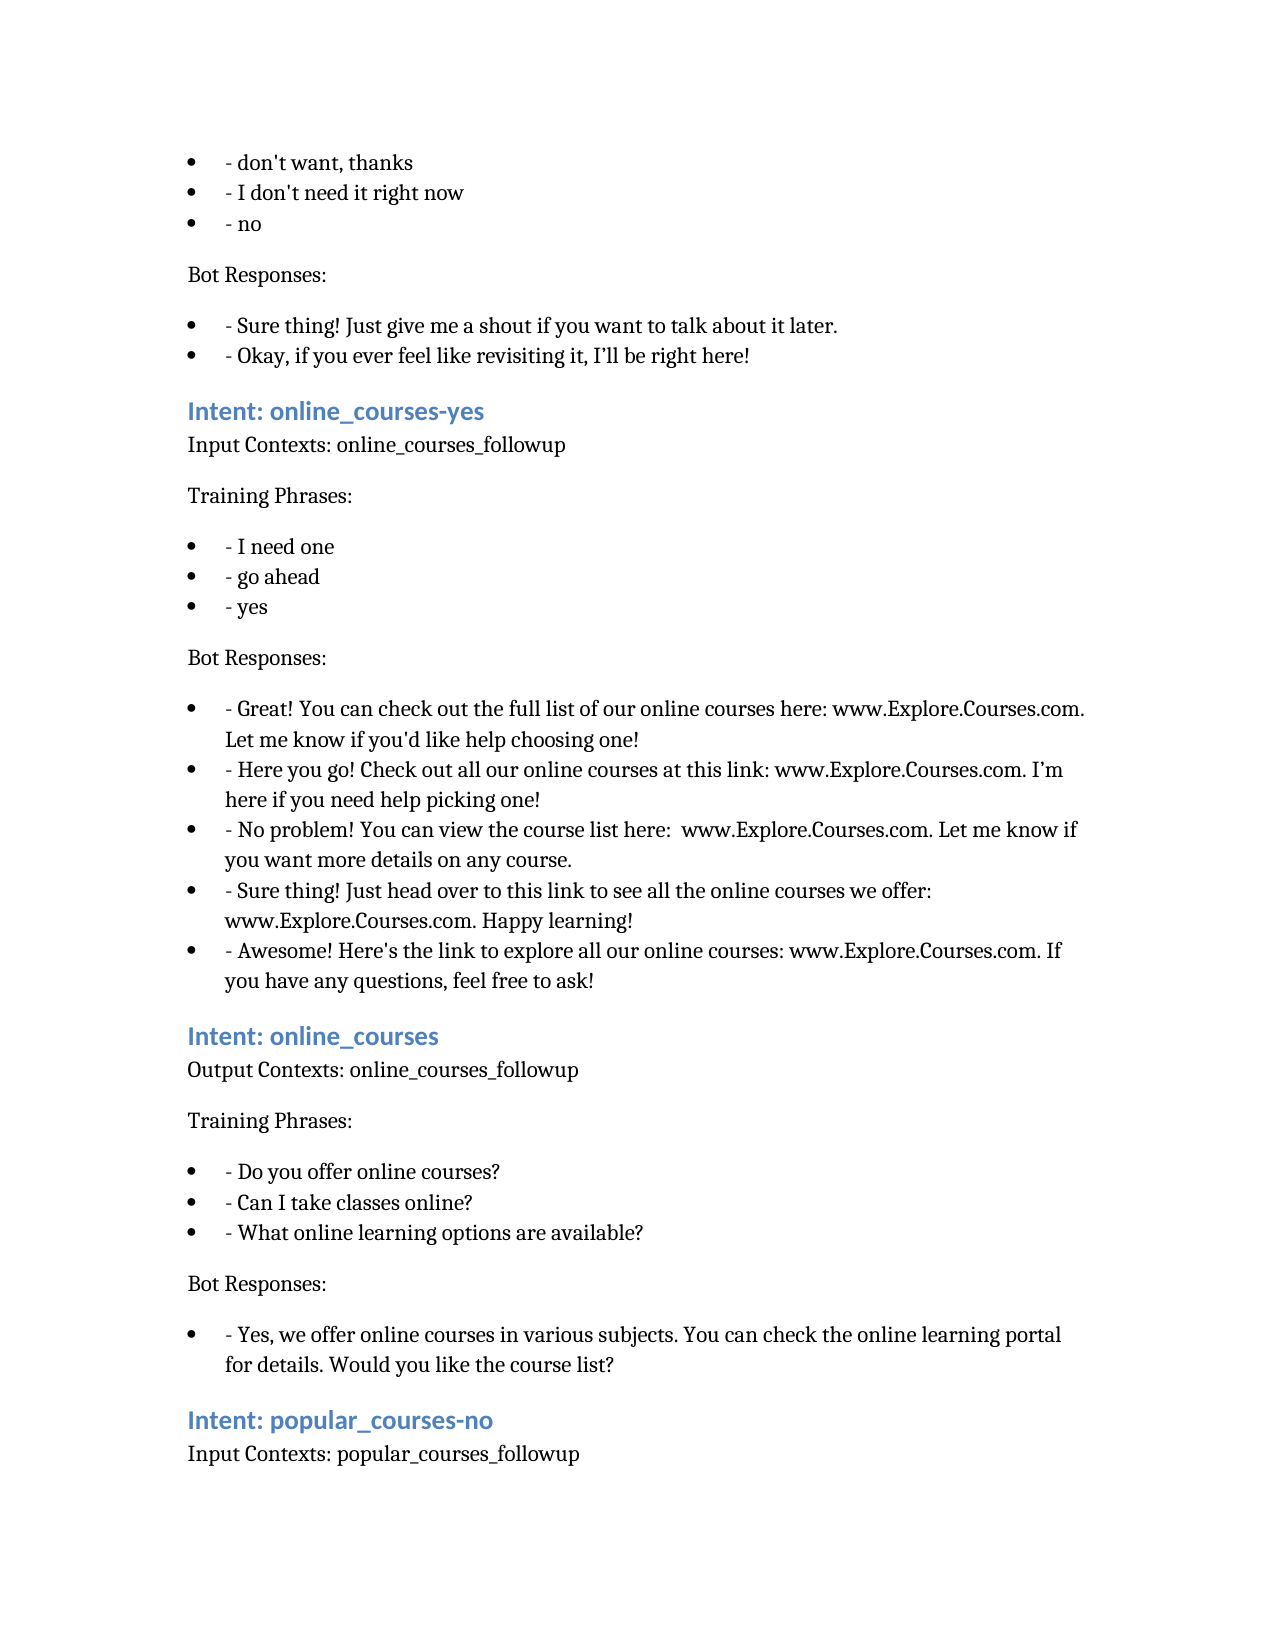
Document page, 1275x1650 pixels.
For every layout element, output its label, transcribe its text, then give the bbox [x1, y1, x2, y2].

list - I don't need it right now [187, 180, 1087, 207]
subtitle Intent: online_courses [187, 1019, 1087, 1052]
text Input Contexts: popular_courses_followup [187, 1441, 1087, 1467]
list - Okay, if you ever feel like revisiting it, I’ll be right here! [187, 343, 1087, 369]
list - No problem! You can view the course list here: www.Explore.Courses.com. Let me know if you want more details on any course. [187, 817, 1087, 874]
text Input Contexts: online_courses_followup [187, 432, 1087, 458]
subtitle Intent: online_courses-yes [187, 394, 1087, 427]
list - don't want, thanks [187, 150, 1087, 176]
list - Do you offer online courses? [187, 1159, 1087, 1186]
text Output Contexts: online_courses_followup [187, 1057, 1087, 1083]
text Bot Responses: [187, 261, 1087, 288]
text Bot Responses: [187, 1271, 1087, 1297]
subtitle Intent: popular_courses-no [187, 1403, 1087, 1436]
list - I need one [187, 534, 1087, 560]
list - Sure thing! Just give me a shout if you want to talk about it later. [187, 312, 1087, 339]
list - Can I take classes online? [187, 1189, 1087, 1216]
list - no [187, 210, 1087, 237]
list - Sure thing! Just head over to this link to see all the online courses we offer: www.Explore.Courses.com. Happy learning! [187, 877, 1087, 934]
list - What online learning options are available? [187, 1219, 1087, 1246]
list - yes [187, 594, 1087, 621]
list - Awesome! Here's the link to explore all our online courses: www.Explore.Courses.com. If you have any questions, feel free to ask! [187, 938, 1087, 994]
text Training Phrases: [187, 483, 1087, 509]
text Bot Responses: [187, 645, 1087, 672]
list - Yes, we offer online courses in various subjects. You can check the online learning portal for details. Would you like the course list? [187, 1322, 1087, 1378]
list - Here you go! Check out all our online courses at this link: www.Explore.Courses.com. I’m here if you need help picking one! [187, 757, 1087, 813]
list - Great! You can check out the full list of our online courses here: www.Explore.Courses.com. Let me know if you'd like help choosing one! [187, 696, 1087, 753]
list - go ahead [187, 564, 1087, 590]
text Training Phrases: [187, 1108, 1087, 1134]
